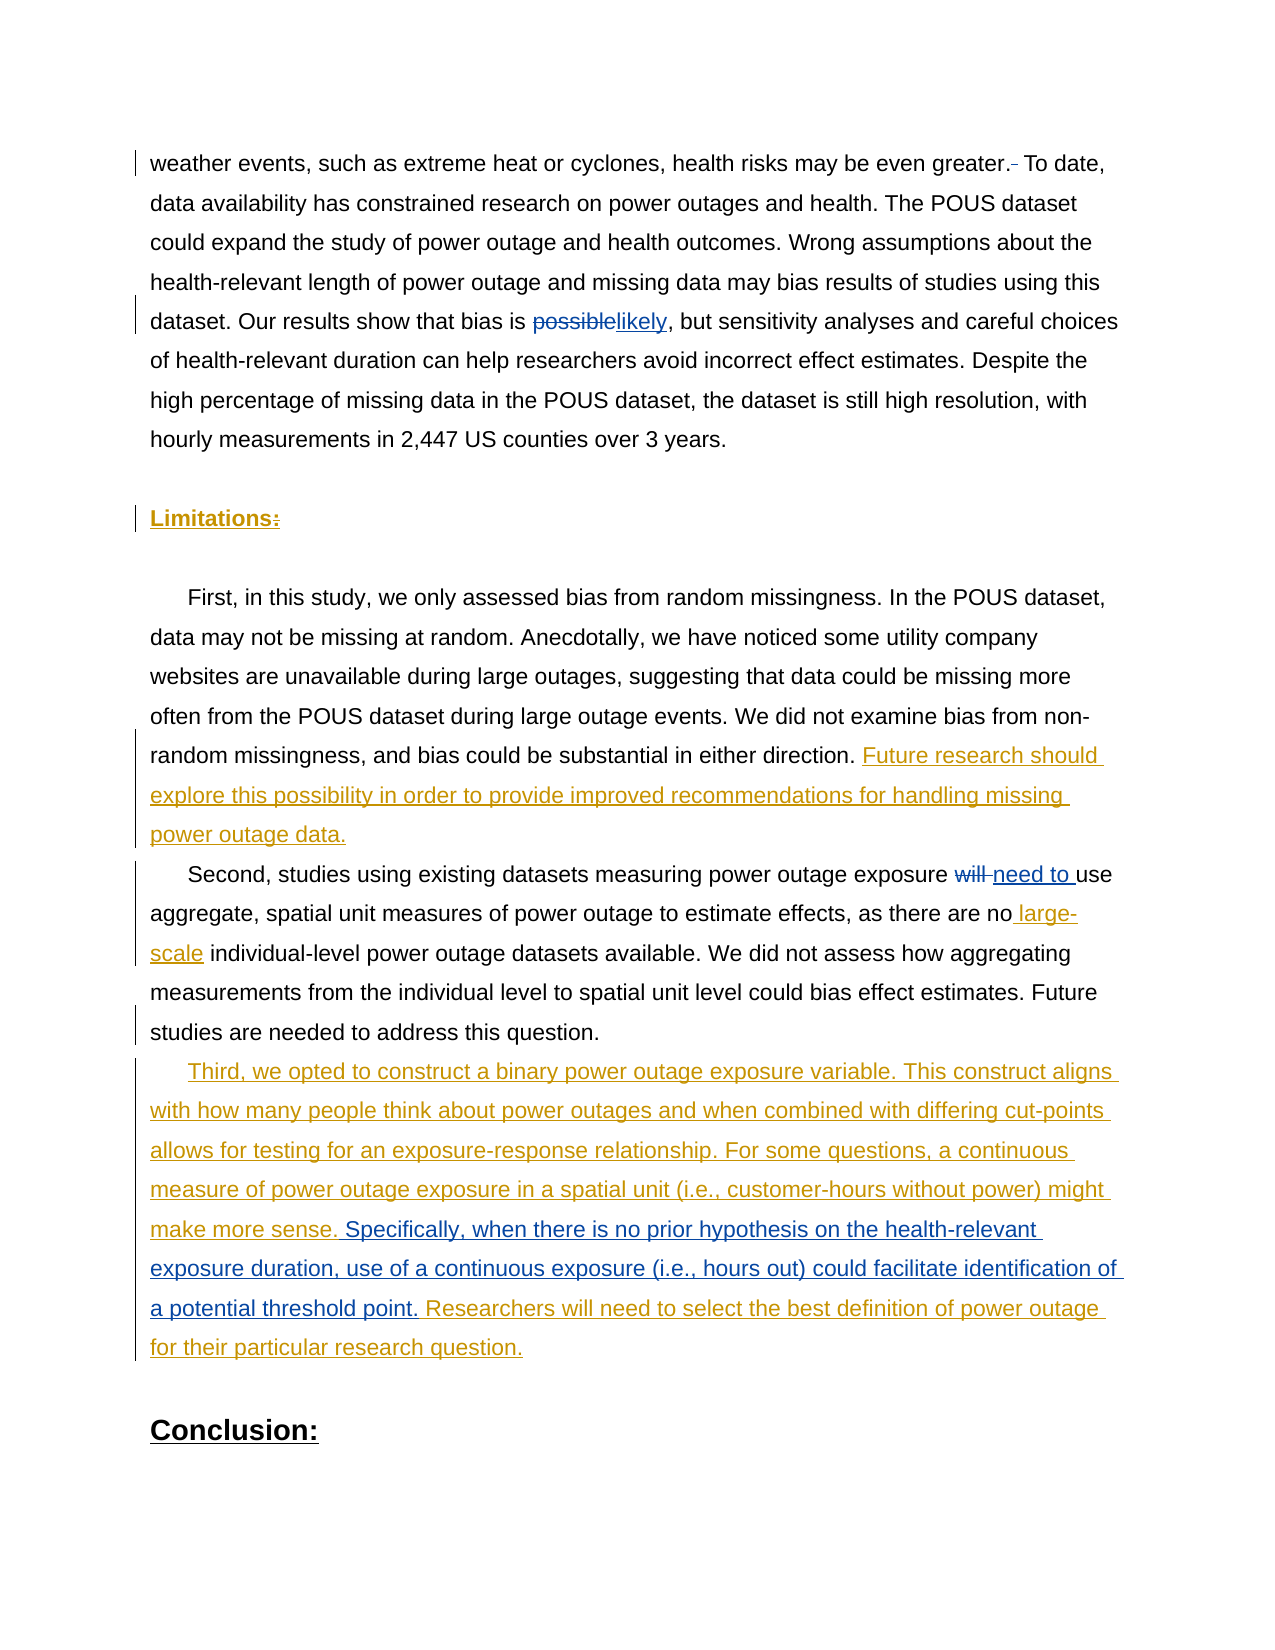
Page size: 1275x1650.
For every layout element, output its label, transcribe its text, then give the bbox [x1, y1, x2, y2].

text Second, studies using existing datasets measuring power outage exposure use aggregate, spatial unit measures of power outage to estimate effects, as there are no individual-level power outage datasets available. We did not assess how aggregating measurements from the individual level to spatial unit level could bias effect estimates. Future studies are needed to address this question. [150, 861, 1125, 1045]
text Conclusion: [150, 1413, 1125, 1447]
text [150, 150, 1125, 453]
text Limitations [150, 505, 1125, 532]
text First, in this study, we only assessed bias from random missingness. In the POUS dataset, data may not be missing at random. Anecdotally, we have noticed some utility company websites are unavailable during large outages, suggesting that data could be missing more often from the POUS dataset during large outage events. We did not examine bias from non-random missingness, and bias could be substantial in either direction. [150, 584, 1125, 847]
